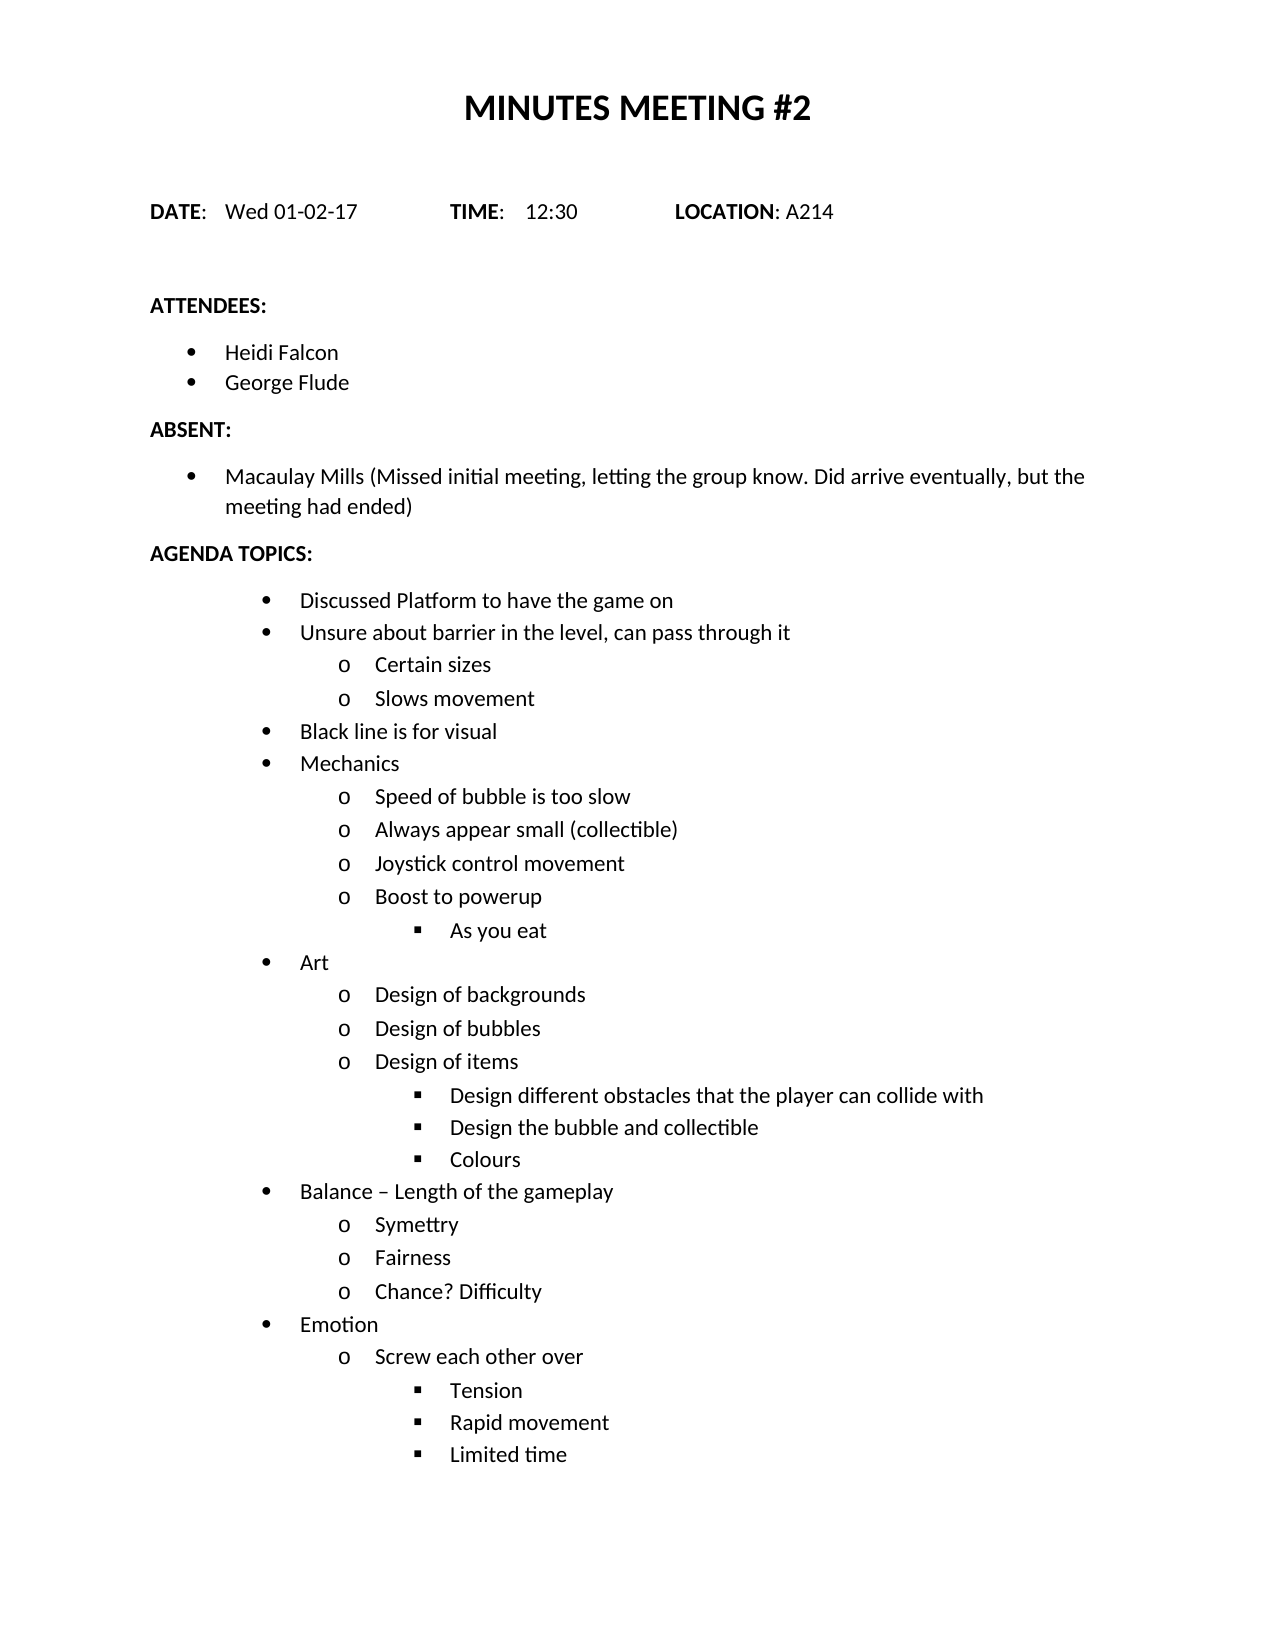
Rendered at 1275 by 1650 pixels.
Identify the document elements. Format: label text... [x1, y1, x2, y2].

list Colours [412, 1145, 1125, 1173]
list George Flude [187, 368, 1125, 396]
list As you eat [412, 916, 1125, 944]
list Screw each other over [337, 1342, 1125, 1372]
list Design different obstacles that the player can collide with [412, 1081, 1125, 1109]
list Heidi Falcon [187, 338, 1125, 366]
list Mechanics [262, 749, 1125, 778]
list Limited time [412, 1440, 1125, 1468]
text AGENDA TOPICS: [150, 539, 1125, 567]
list Joystick control movement [337, 849, 1125, 878]
list Discussed Platform to have the game on [262, 586, 1125, 614]
list Chance? Difficulty [337, 1277, 1125, 1306]
list Certain sizes [337, 650, 1125, 679]
list Art [262, 948, 1125, 976]
list Rapid movement [412, 1408, 1125, 1436]
list Design of bubbles [337, 1014, 1125, 1043]
list Fairness [337, 1243, 1125, 1272]
list Balance – Length of the gameplay [262, 1177, 1125, 1206]
list Black line is for visual [262, 717, 1125, 745]
list Speed of bubble is too slow [337, 782, 1125, 811]
list Tension [412, 1376, 1125, 1404]
list Emotion [262, 1310, 1125, 1338]
list Design the bubble and collectible [412, 1113, 1125, 1141]
list Slows movement [337, 684, 1125, 713]
list Design of backgrounds [337, 980, 1125, 1009]
list Design of items [337, 1047, 1125, 1077]
text ATTENDEES: [150, 291, 1125, 319]
list Always appear small (collectible) [337, 815, 1125, 844]
text ABSENT: [150, 415, 1125, 443]
list Symettry [337, 1210, 1125, 1239]
list Macaulay Mills (Missed initial meeting, letting the group know. Did arrive eventually, but the meeting had ended) [187, 462, 1125, 520]
text MINUTES MEETING #2 [150, 84, 1125, 130]
list Boost to powerup [337, 882, 1125, 912]
text DATE: Wed 01-02-17 TIME: 12:30 LOCATION: A214 [150, 197, 1125, 225]
list Unsure about barrier in the level, can pass through it [262, 618, 1125, 646]
